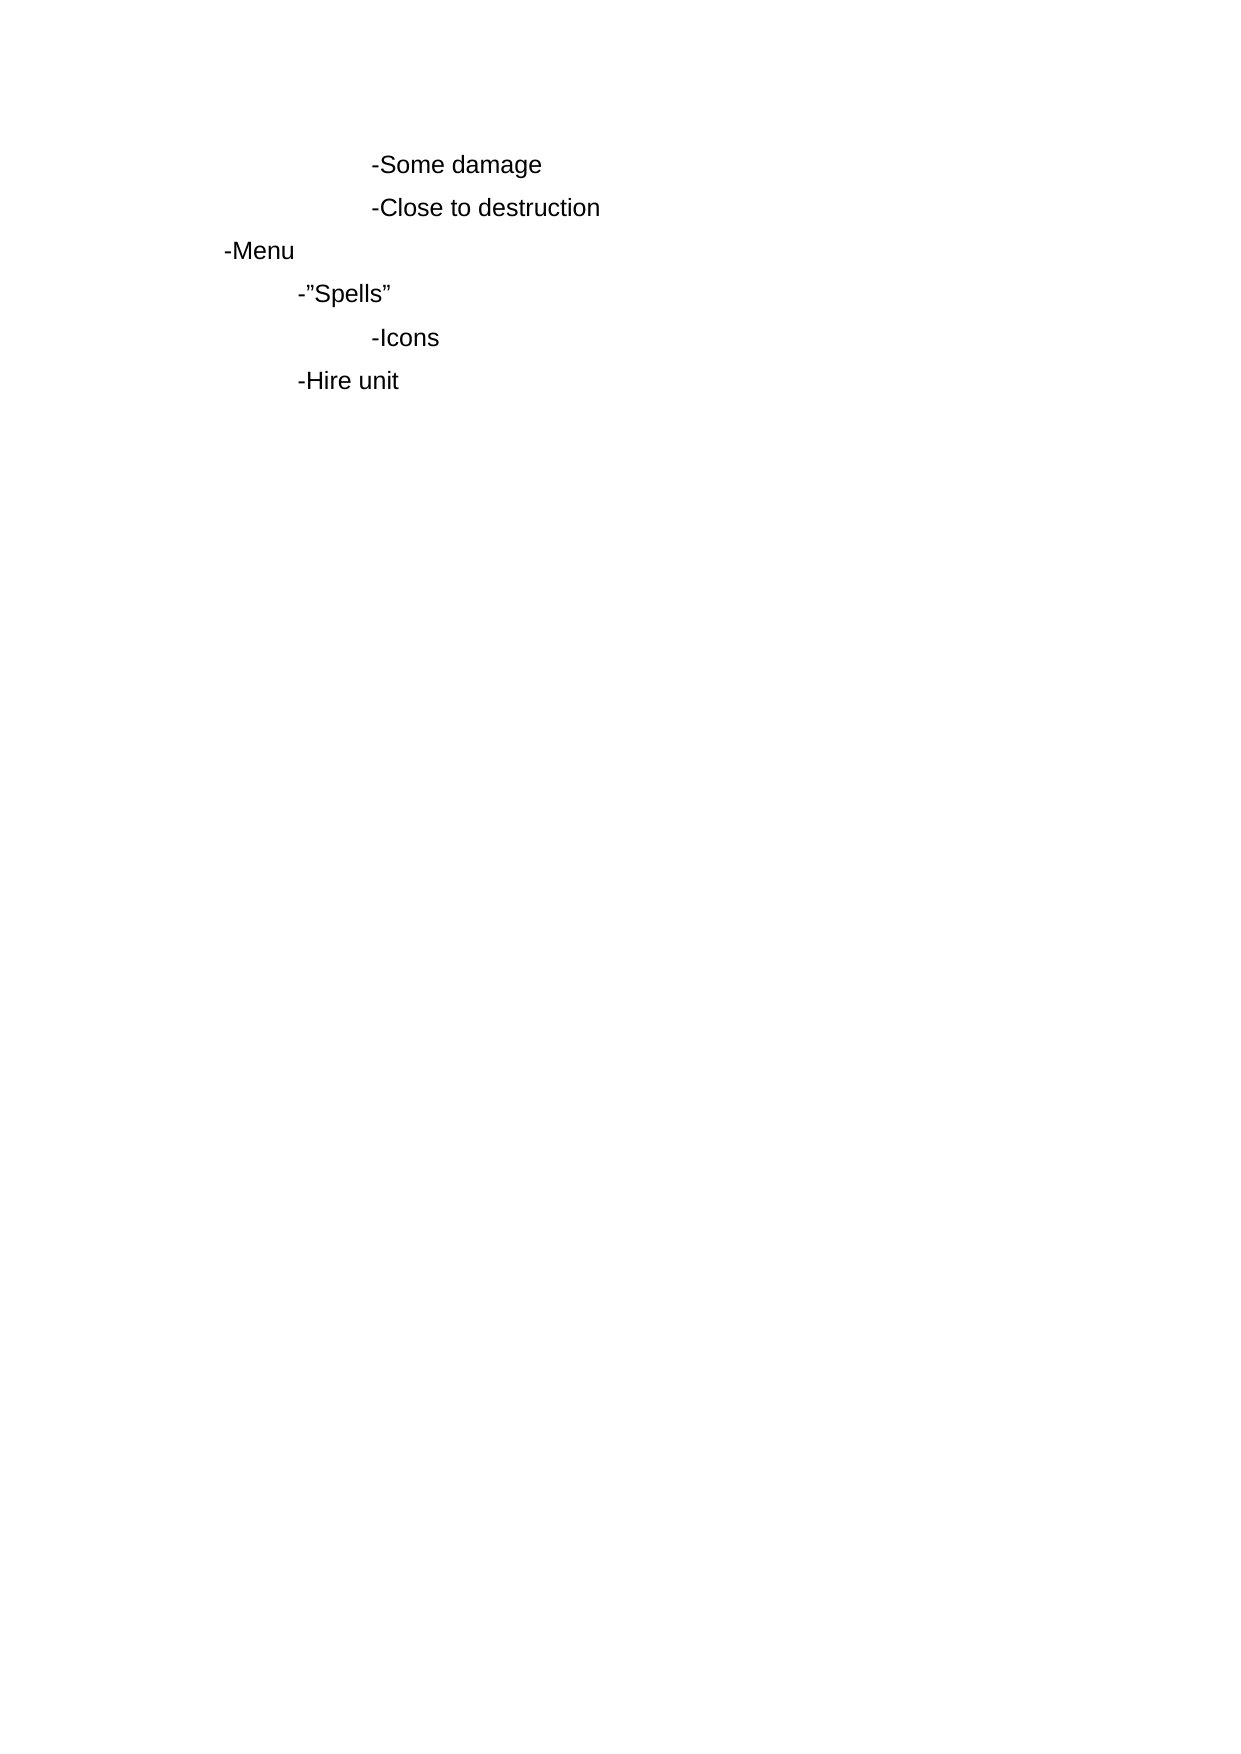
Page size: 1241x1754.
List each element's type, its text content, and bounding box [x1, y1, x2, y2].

text -Menu [150, 236, 1090, 265]
text -Icons [150, 322, 1090, 351]
text -Close to destruction [150, 193, 1090, 222]
text -Some damage [150, 150, 1090, 179]
text -”Spells” [150, 279, 1090, 308]
text -Hire unit [150, 366, 1090, 394]
